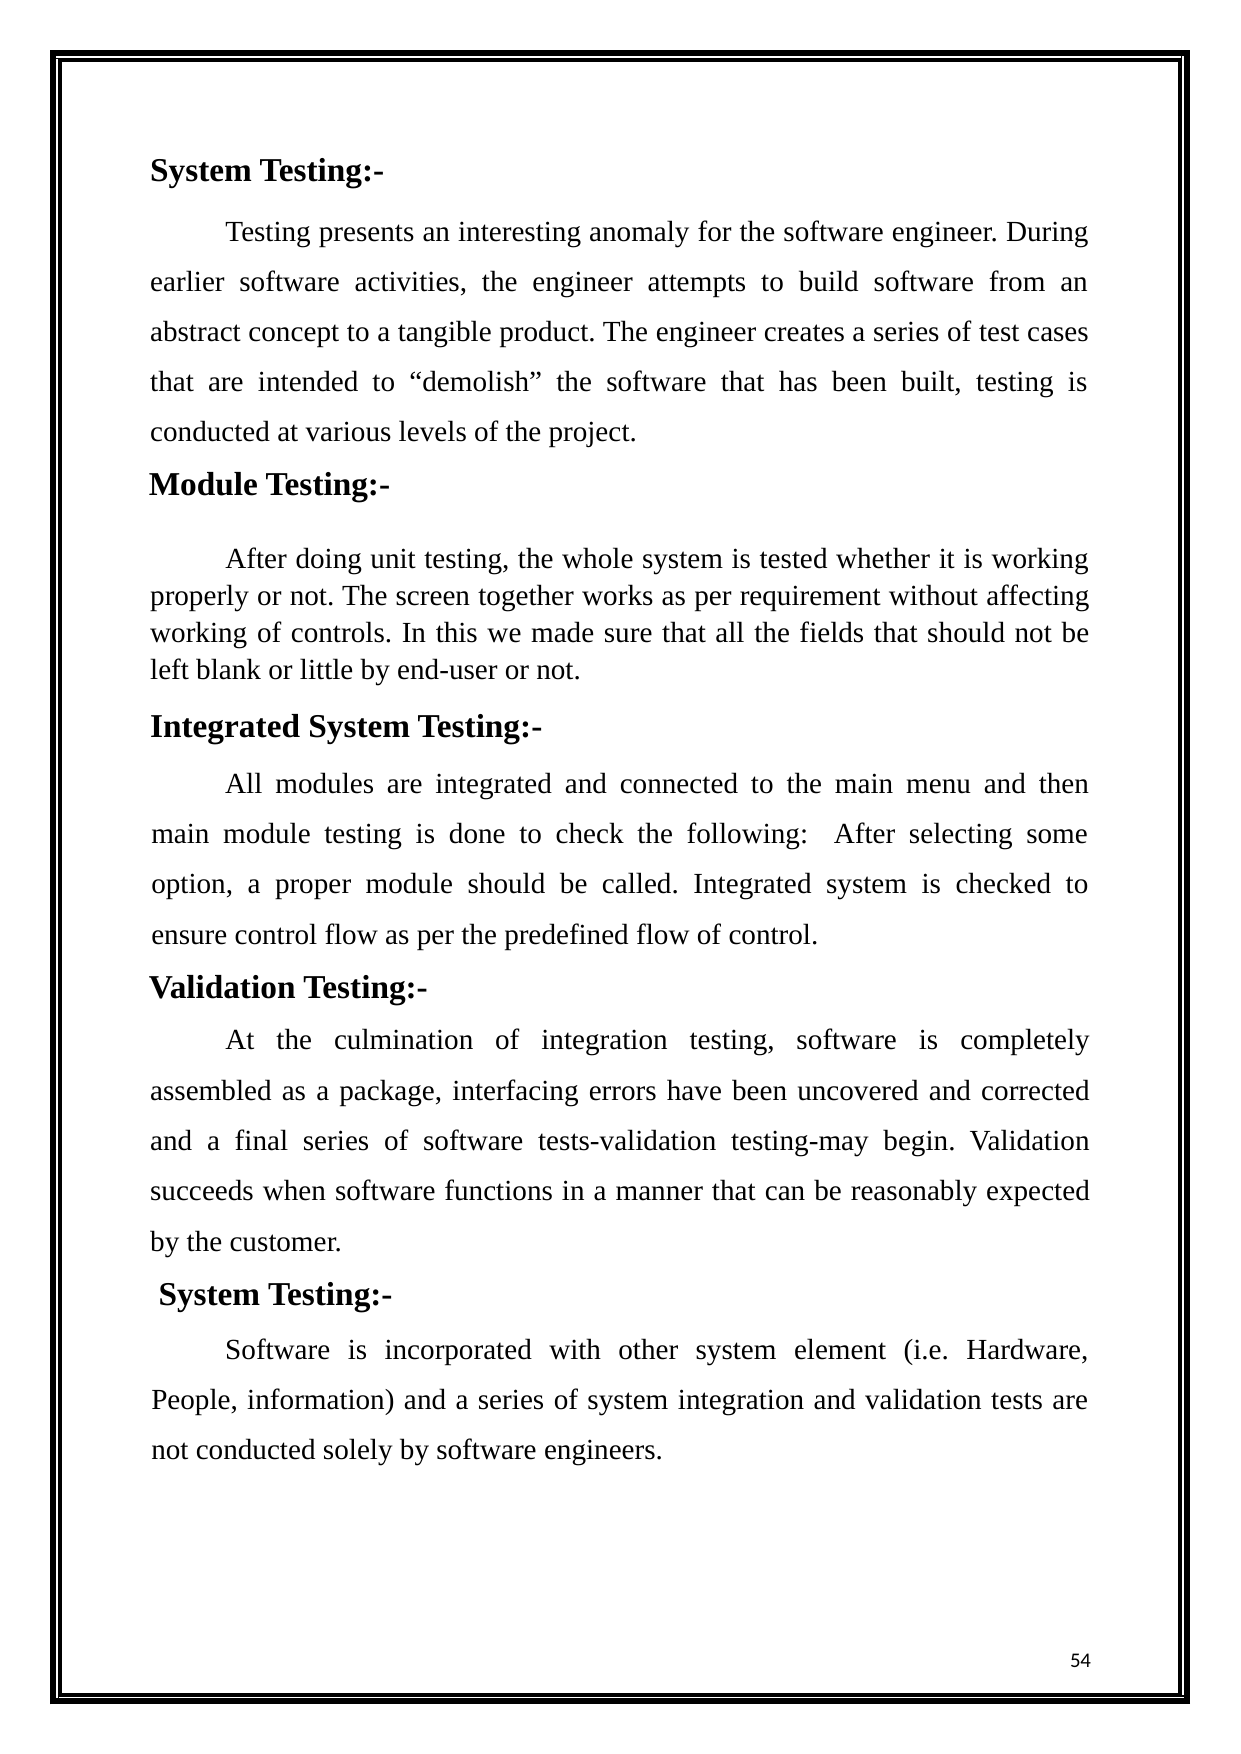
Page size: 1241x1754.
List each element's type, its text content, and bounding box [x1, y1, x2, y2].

text System Testing:- [150, 150, 1090, 188]
text Integrated System Testing:- [150, 707, 1090, 745]
text Testing presents an interesting anomaly for the software engineer. During earlier software activities, the engineer attempts to build software from an abstract concept to a tangible product. The engineer creates a series of test cases that are intended to “demolish” the software that has been built, testing is conducted at various levels of the project. [150, 214, 1089, 447]
text Validation Testing:- [148, 968, 1090, 1006]
text All modules are integrated and connected to the main menu and then main module testing is done to check the following: After selecting some option, a proper module should be called. Integrated system is checked to ensure control flow as per the predefined flow of control. [151, 766, 1090, 951]
text System Testing:- [150, 1274, 1090, 1313]
text Module Testing:- [148, 464, 1090, 503]
text After doing unit testing, the whole system is tested whether it is working properly or not. The screen together works as per requirement without affecting working of controls. In this we made sure that all the fields that should not be left blank or little by end-user or not. [150, 541, 1090, 686]
text Software is incorporated with other system element (i.e. Hardware, People, information) and a series of system integration and validation tests are not conducted solely by software engineers. [151, 1332, 1089, 1466]
text At the culmination of integration testing, software is completely assembled as a package, interfacing errors have been uncovered and corrected and a final series of software tests-validation testing-may begin. Validation succeeds when software functions in a manner that can be reasonably expected by the customer. [150, 1022, 1090, 1257]
